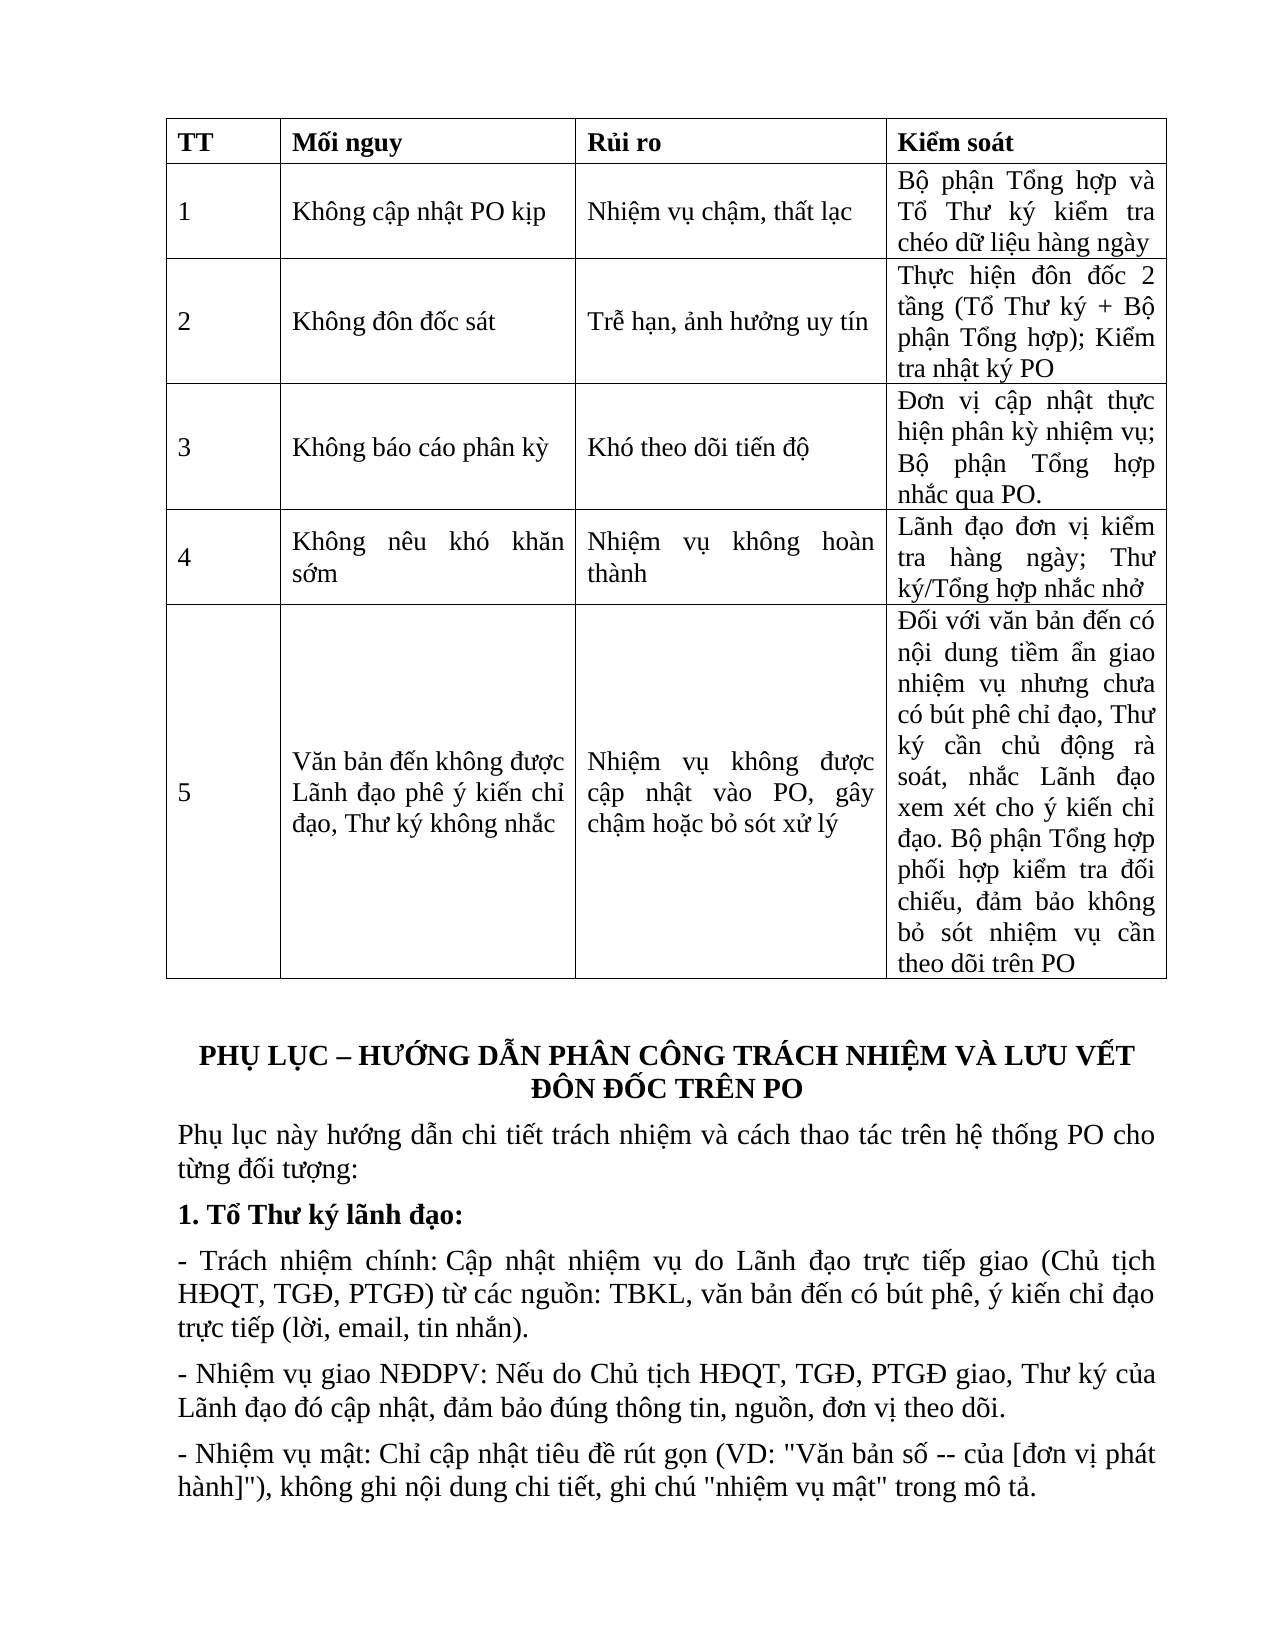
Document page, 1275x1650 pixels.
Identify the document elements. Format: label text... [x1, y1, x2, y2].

table_cell Lãnh đạo đơn vị kiểm tra hàng ngày; Thư ký/Tổng hợp nhắc nhở [887, 510, 1166, 603]
table_cell Nhiệm vụ không hoàn thành [576, 510, 886, 603]
table_cell Đơn vị cập nhật thực hiện phân kỳ nhiệm vụ; Bộ phận Tổng hợp nhắc qua PO. [887, 384, 1166, 509]
table_cell Không cập nhật PO kịp [281, 164, 575, 258]
text - Nhiệm vụ giao NĐDPV: Nếu do Chủ tịch HĐQT, TGĐ, PTGĐ giao, Thư ký của Lãnh đạo đó cập nhật, đảm bảo đúng thông tin, nguồn, đơn vị theo dõi. [177, 1356, 1157, 1423]
table_cell 3 [167, 384, 280, 509]
table_cell 5 [167, 605, 280, 978]
table_cell Không nêu khó khăn sớm [281, 510, 575, 603]
table_header TT [167, 119, 280, 163]
table_cell 2 [167, 259, 280, 383]
table_cell Văn bản đến không được Lãnh đạo phê ý kiến chỉ đạo, Thư ký không nhắc [281, 605, 575, 978]
text Phụ lục này hướng dẫn chi tiết trách nhiệm và cách thao tác trên hệ thống PO cho từng đối tượng: [177, 1117, 1157, 1184]
table_cell Bộ phận Tổng hợp và Tổ Thư ký kiểm tra chéo dữ liệu hàng ngày [887, 164, 1166, 258]
table_cell Nhiệm vụ không được cập nhật vào PO, gây chậm hoặc bỏ sót xử lý [576, 605, 886, 978]
text 1. Tổ Thư ký lãnh đạo: [177, 1197, 1157, 1231]
table_header Rủi ro [576, 119, 886, 163]
text PHỤ LỤC – HƯỚNG DẪN PHÂN CÔNG TRÁCH NHIỆM VÀ LƯU VẾT ĐÔN ĐỐC TRÊN PO [177, 1038, 1157, 1105]
text - Nhiệm vụ mật: Chỉ cập nhật tiêu đề rút gọn (VD: "Văn bản số -- của [đơn vị phát hành]"), không ghi nội dung chi tiết, ghi chú "nhiệm vụ mật" trong mô tả. [177, 1436, 1157, 1503]
table_cell Thực hiện đôn đốc 2 tầng (Tổ Thư ký + Bộ phận Tổng hợp); Kiểm tra nhật ký PO [887, 259, 1166, 383]
table_cell 4 [167, 510, 280, 603]
table_header Mối nguy [281, 119, 575, 163]
text - Trách nhiệm chính: Cập nhật nhiệm vụ do Lãnh đạo trực tiếp giao (Chủ tịch HĐQT, TGĐ, PTGĐ) từ các nguồn: TBKL, văn bản đến có bút phê, ý kiến chỉ đạo trực tiếp (lời, email, tin nhắn). [177, 1243, 1157, 1344]
table_cell Không đôn đốc sát [281, 259, 575, 383]
table_cell Không báo cáo phân kỳ [281, 384, 575, 509]
table_cell Đối với văn bản đến có nội dung tiềm ẩn giao nhiệm vụ nhưng chưa có bút phê chỉ đạo, Thư ký cần chủ động rà soát, nhắc Lãnh đạo xem xét cho ý kiến chỉ đạo. Bộ phận Tổng hợp phối hợp kiểm tra đối chiếu, đảm bảo không bỏ sót nhiệm vụ cần theo dõi trên PO [887, 605, 1166, 978]
table_cell Khó theo dõi tiến độ [576, 384, 886, 509]
table_cell Nhiệm vụ chậm, thất lạc [576, 164, 886, 258]
table_cell Trễ hạn, ảnh hưởng uy tín [576, 259, 886, 383]
table_cell 1 [167, 164, 280, 258]
table_header Kiểm soát [887, 119, 1166, 163]
